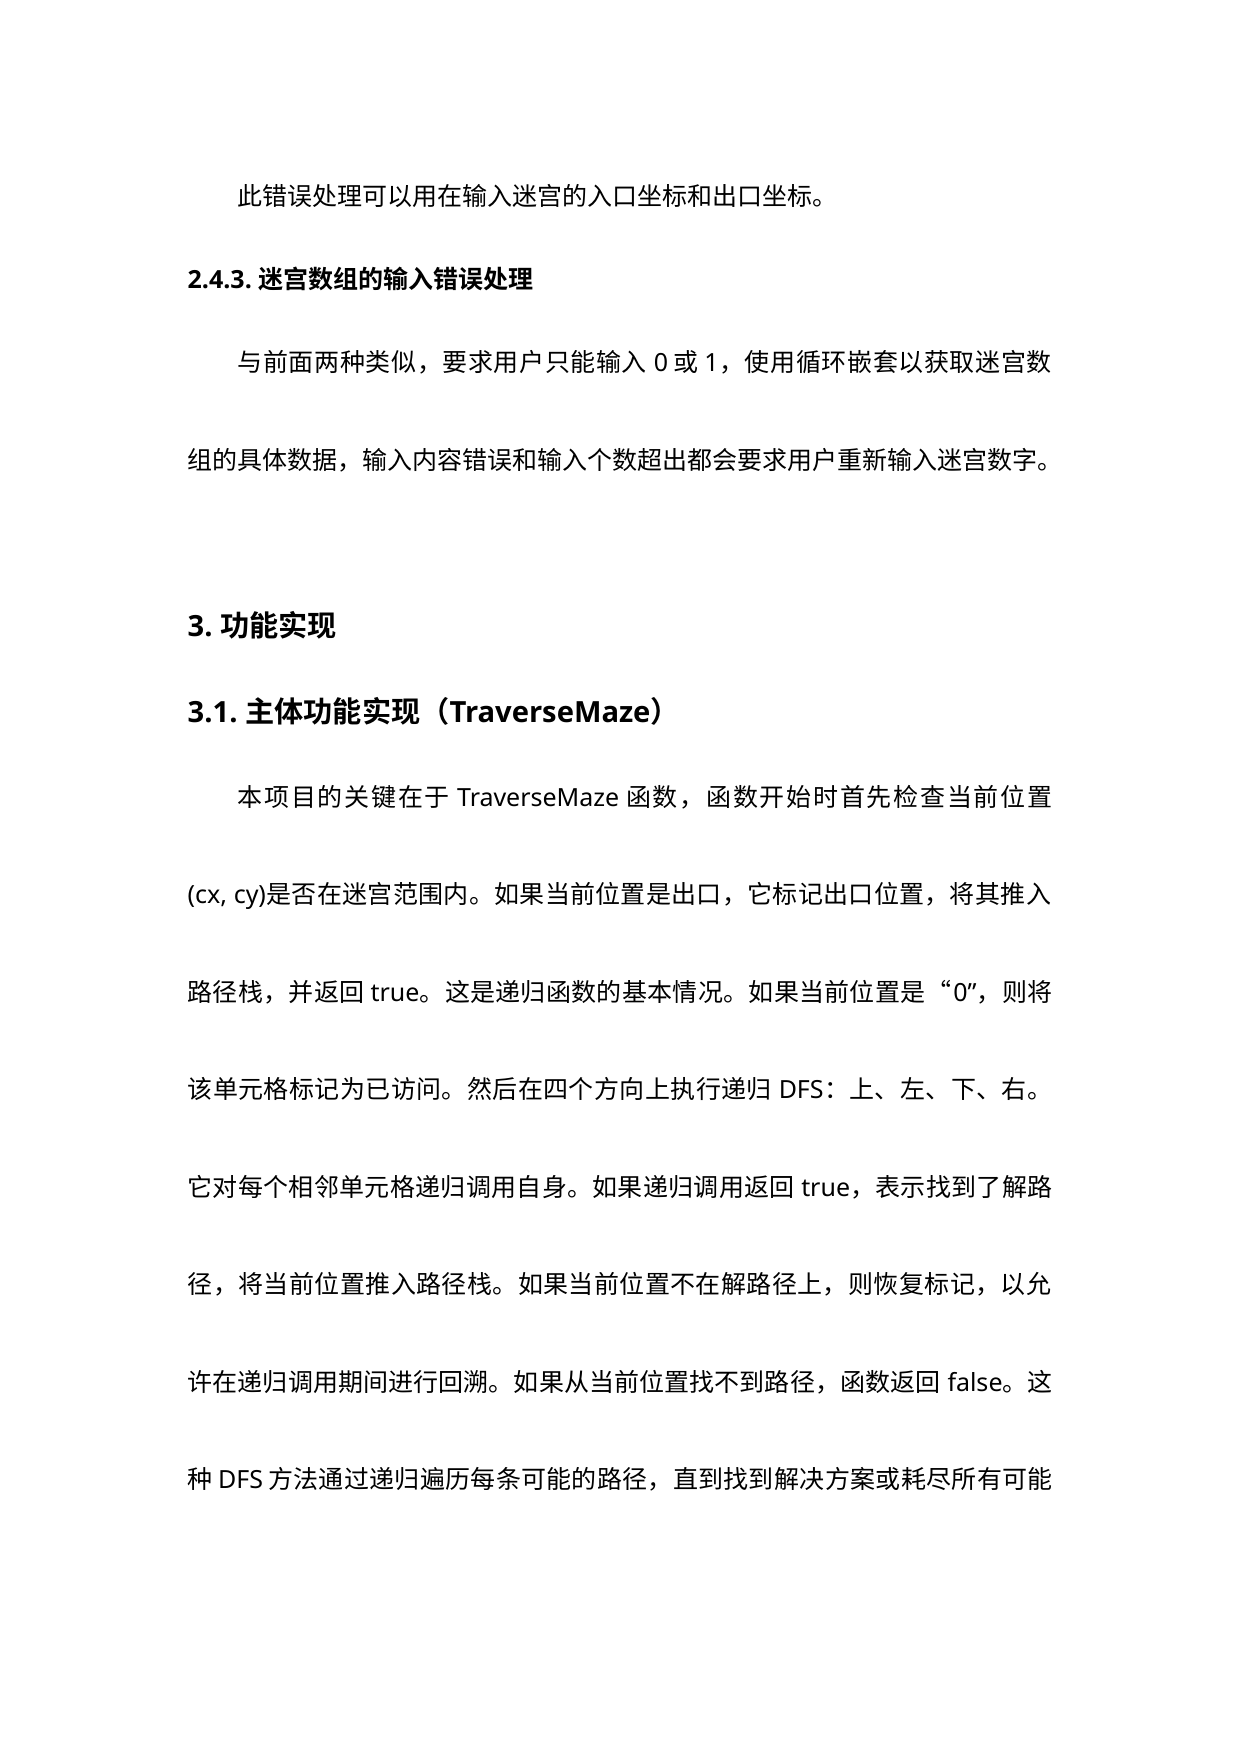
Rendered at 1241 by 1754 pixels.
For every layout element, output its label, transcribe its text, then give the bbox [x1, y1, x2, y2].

text 3.1. 主体功能实现（TraverseMaze） [187, 677, 1053, 742]
text 2.4.3. 迷宫数组的输入错误处理 [187, 245, 1053, 310]
text 3. 功能实现 [187, 591, 1053, 656]
text 此错误处理可以用在输入迷宫的入口坐标和出口坐标。 [187, 162, 1053, 227]
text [187, 763, 1053, 1511]
text 与前面两种类似，要求用户只能输入0或1，使用循环嵌套以获取迷宫数组的具体数据，输入内容错误和输入个数超出都会要求用户重新输入迷宫数字。 [187, 328, 1053, 491]
